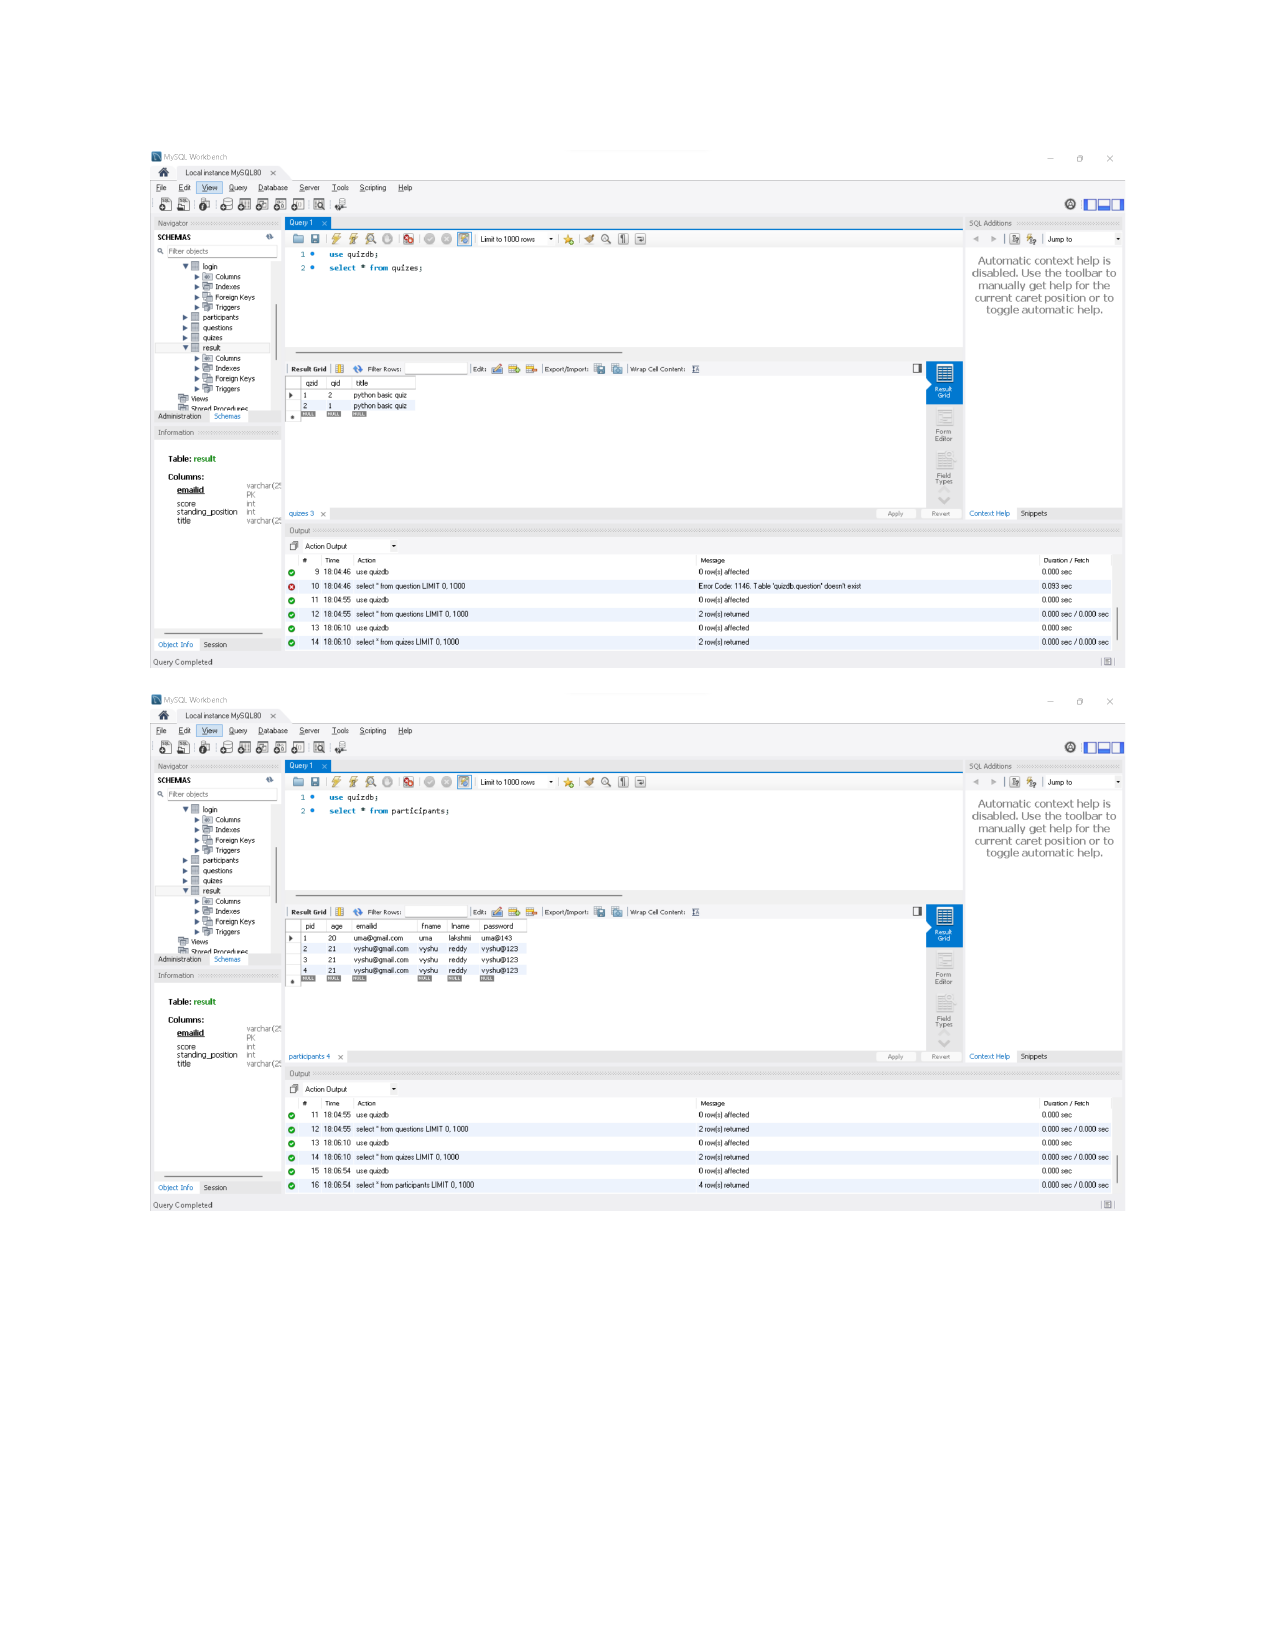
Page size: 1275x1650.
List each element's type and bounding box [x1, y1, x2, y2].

picture [150, 693, 1125, 1211]
picture [150, 150, 1125, 668]
